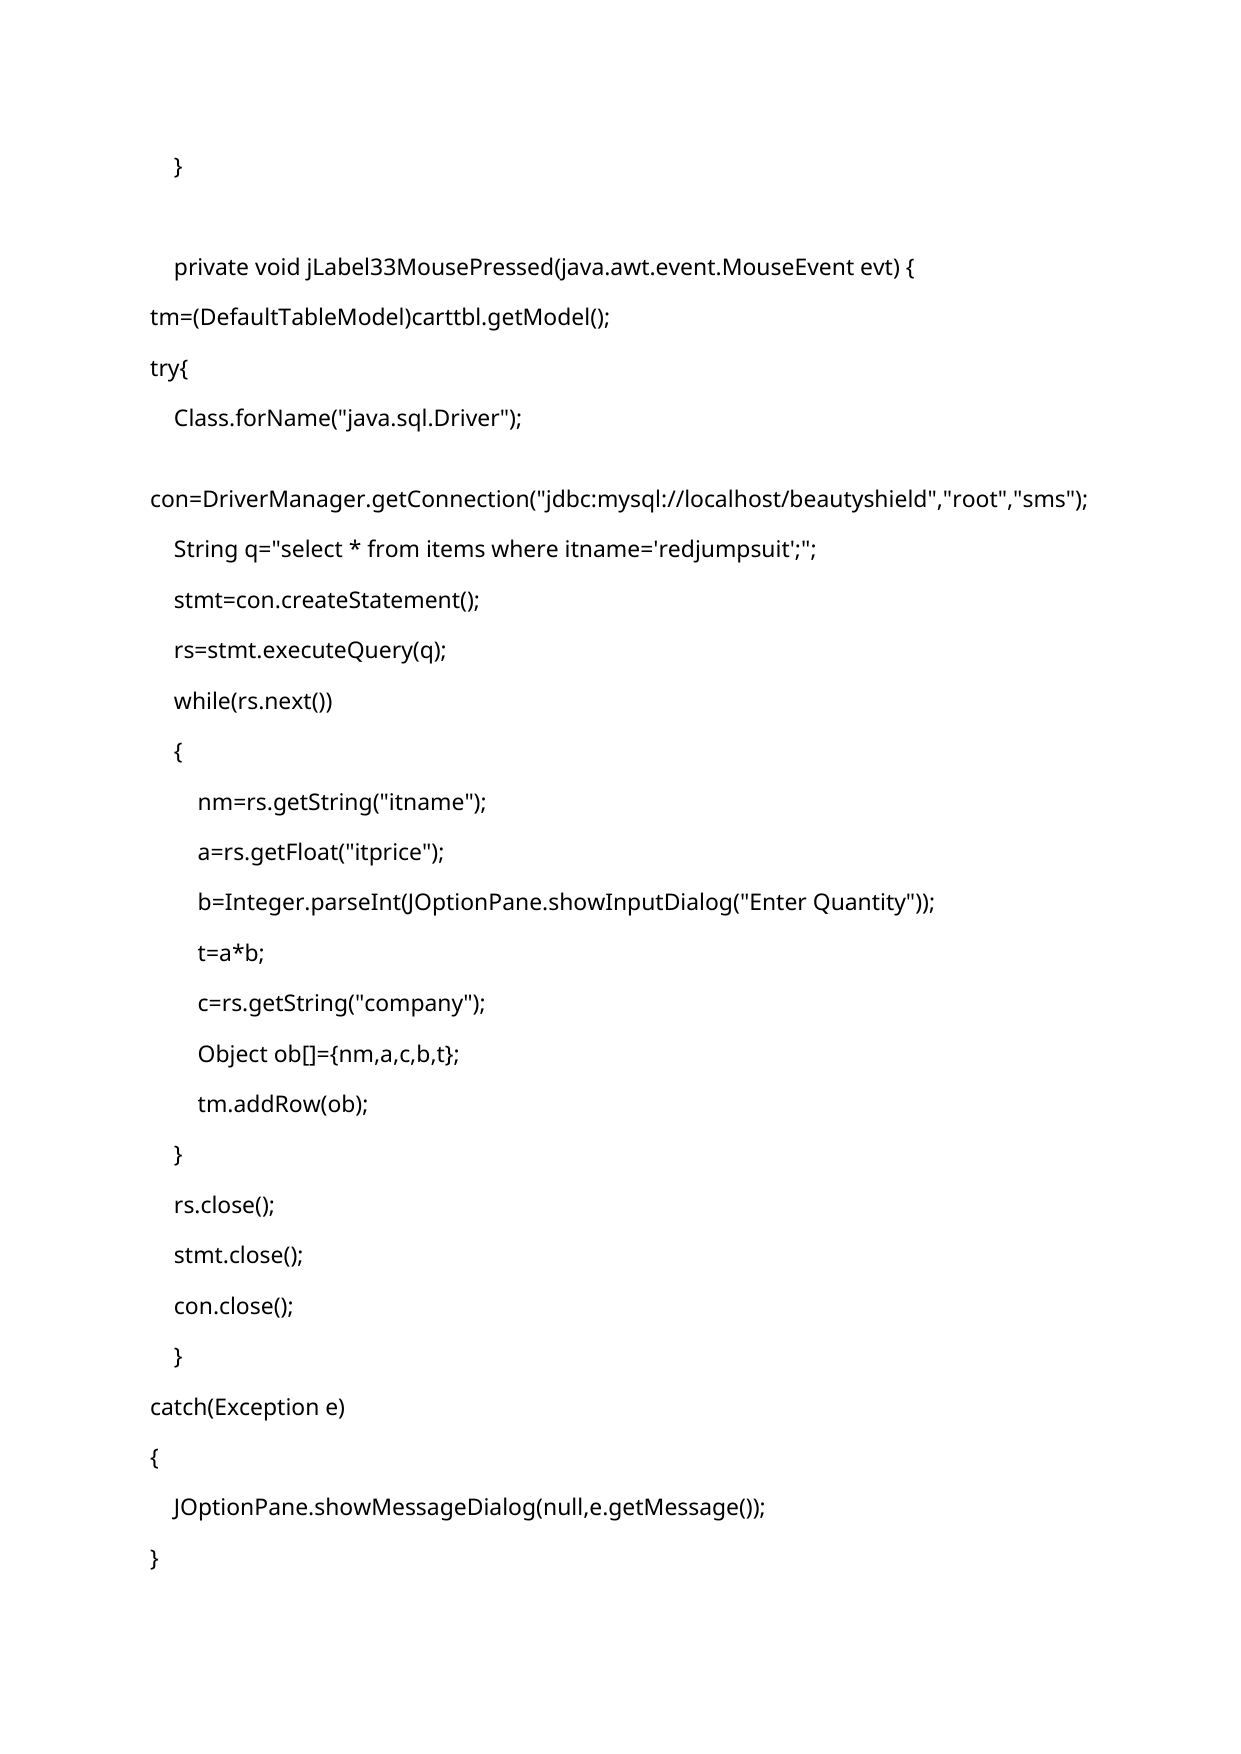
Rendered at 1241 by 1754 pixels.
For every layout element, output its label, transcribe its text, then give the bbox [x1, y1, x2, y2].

text { [150, 735, 1090, 766]
text } [150, 1340, 1090, 1371]
text JOptionPane.showMessageDialog(null,e.getMessage()); [150, 1491, 1090, 1523]
text c=rs.getString("company"); [150, 987, 1090, 1018]
text tm.addRow(ob); [150, 1088, 1090, 1119]
text try{ [150, 352, 1090, 383]
text a=rs.getFloat("itprice"); [150, 836, 1090, 867]
text con.close(); [150, 1290, 1090, 1321]
text tm=(DefaultTableModel)carttbl.getModel(); [150, 301, 1090, 332]
text Object ob[]={nm,a,c,b,t}; [150, 1038, 1090, 1069]
text catch(Exception e) [150, 1391, 1090, 1422]
text b=Integer.parseInt(JOptionPane.showInputDialog("Enter Quantity")); [150, 886, 1090, 918]
text { [150, 1441, 1090, 1472]
text } [150, 1138, 1090, 1170]
text stmt.close(); [150, 1239, 1090, 1271]
text stmt=con.createStatement(); [150, 584, 1090, 615]
text con=DriverManager.getConnection("jdbc:mysql://localhost/beautyshield","root","sms"); [150, 452, 1090, 514]
text nm=rs.getString("itname"); [150, 786, 1090, 817]
text } [150, 150, 1090, 181]
text Class.forName("java.sql.Driver"); [150, 402, 1090, 433]
text private void jLabel33MousePressed(java.awt.event.MouseEvent evt) { [150, 251, 1090, 282]
text t=a*b; [150, 937, 1090, 968]
text String q="select * from items where itname='redjumpsuit';"; [150, 533, 1090, 565]
text while(rs.next()) [150, 685, 1090, 716]
text rs=stmt.executeQuery(q); [150, 634, 1090, 666]
text rs.close(); [150, 1189, 1090, 1220]
text } [150, 1542, 1090, 1573]
